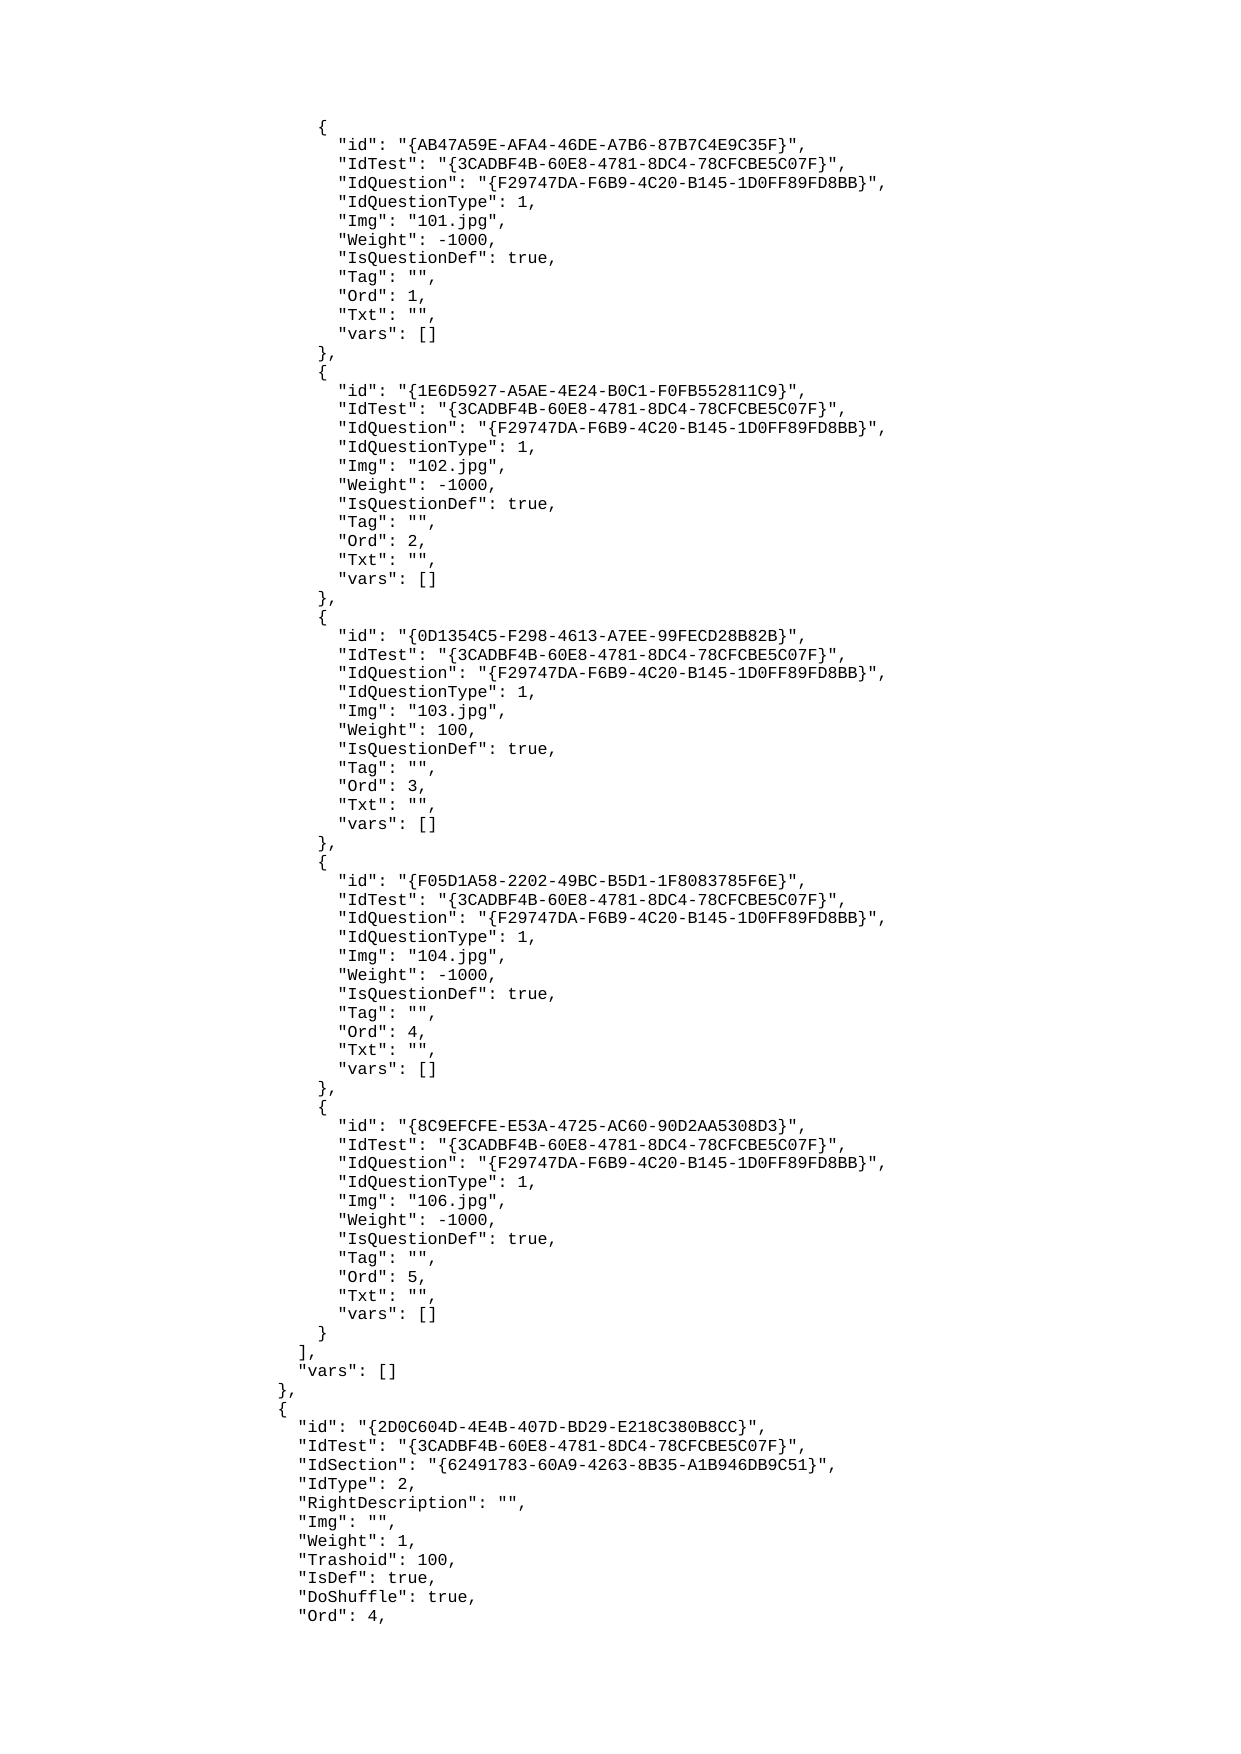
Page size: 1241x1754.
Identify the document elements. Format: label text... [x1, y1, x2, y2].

text "IdQuestion": "{F29747DA-F6B9-4C20-B145-1D0FF89FD8BB}", [177, 175, 1152, 193]
text { [177, 1400, 1152, 1419]
text "Img": "", [177, 1513, 1152, 1532]
text "IdTest": "{3CADBF4B-60E8-4781-8DC4-78CFCBE5C07F}", [177, 156, 1152, 175]
text "IdTest": "{3CADBF4B-60E8-4781-8DC4-78CFCBE5C07F}", [177, 646, 1152, 665]
text "id": "{8C9EFCFE-E53A-4725-AC60-90D2AA5308D3}", [177, 1117, 1152, 1136]
text { [177, 608, 1152, 627]
text "IdQuestionType": 1, [177, 1174, 1152, 1193]
text "id": "{AB47A59E-AFA4-46DE-A7B6-87B7C4E9C35F}", [177, 137, 1152, 156]
text "IdQuestionType": 1, [177, 684, 1152, 703]
text "Weight": -1000, [177, 476, 1152, 495]
text "Img": "106.jpg", [177, 1193, 1152, 1212]
text "IdQuestionType": 1, [177, 929, 1152, 948]
text "IsQuestionDef": true, [177, 740, 1152, 759]
text "Txt": "", [177, 552, 1152, 571]
text "Ord": 1, [177, 288, 1152, 307]
text } [177, 1325, 1152, 1344]
text "Weight": -1000, [177, 967, 1152, 985]
text "IsQuestionDef": true, [177, 250, 1152, 269]
text "vars": [] [177, 326, 1152, 344]
text "IdQuestion": "{F29747DA-F6B9-4C20-B145-1D0FF89FD8BB}", [177, 420, 1152, 439]
text }, [177, 1381, 1152, 1400]
text "vars": [] [177, 816, 1152, 834]
text "Txt": "", [177, 1287, 1152, 1306]
text "id": "{1E6D5927-A5AE-4E24-B0C1-F0FB552811C9}", [177, 382, 1152, 401]
text "Weight": -1000, [177, 1212, 1152, 1231]
text "vars": [] [177, 1061, 1152, 1080]
text "IdTest": "{3CADBF4B-60E8-4781-8DC4-78CFCBE5C07F}", [177, 1438, 1152, 1457]
text "Ord": 3, [177, 778, 1152, 797]
text "Ord": 4, [177, 1023, 1152, 1042]
text "IdQuestion": "{F29747DA-F6B9-4C20-B145-1D0FF89FD8BB}", [177, 665, 1152, 684]
text "IsQuestionDef": true, [177, 495, 1152, 514]
text "Weight": 100, [177, 721, 1152, 740]
text "IdQuestionType": 1, [177, 193, 1152, 212]
text "IsQuestionDef": true, [177, 1231, 1152, 1249]
text "IdQuestion": "{F29747DA-F6B9-4C20-B145-1D0FF89FD8BB}", [177, 1155, 1152, 1174]
text "Tag": "", [177, 759, 1152, 778]
text "Tag": "", [177, 514, 1152, 533]
text "Ord": 2, [177, 533, 1152, 552]
text "Trashoid": 100, [177, 1551, 1152, 1570]
text "Tag": "", [177, 1004, 1152, 1023]
text "DoShuffle": true, [177, 1589, 1152, 1608]
text "IdTest": "{3CADBF4B-60E8-4781-8DC4-78CFCBE5C07F}", [177, 401, 1152, 420]
text "vars": [] [177, 571, 1152, 589]
text "id": "{2D0C604D-4E4B-407D-BD29-E218C380B8CC}", [177, 1419, 1152, 1438]
text "Img": "102.jpg", [177, 457, 1152, 476]
text "IdType": 2, [177, 1476, 1152, 1494]
text "RightDescription": "", [177, 1494, 1152, 1513]
text }, [177, 344, 1152, 363]
text "Img": "101.jpg", [177, 212, 1152, 231]
text "IdQuestion": "{F29747DA-F6B9-4C20-B145-1D0FF89FD8BB}", [177, 910, 1152, 929]
text "vars": [] [177, 1306, 1152, 1325]
text "id": "{F05D1A58-2202-49BC-B5D1-1F8083785F6E}", [177, 872, 1152, 891]
text "Weight": -1000, [177, 231, 1152, 250]
text "Tag": "", [177, 269, 1152, 288]
text "Txt": "", [177, 307, 1152, 326]
text "Img": "104.jpg", [177, 948, 1152, 967]
text "Img": "103.jpg", [177, 703, 1152, 721]
text "Txt": "", [177, 1042, 1152, 1061]
text "IdTest": "{3CADBF4B-60E8-4781-8DC4-78CFCBE5C07F}", [177, 891, 1152, 910]
text "Weight": 1, [177, 1532, 1152, 1551]
text "IdSection": "{62491783-60A9-4263-8B35-A1B946DB9C51}", [177, 1457, 1152, 1476]
text { [177, 363, 1152, 382]
text { [177, 853, 1152, 872]
text }, [177, 834, 1152, 853]
text "IdTest": "{3CADBF4B-60E8-4781-8DC4-78CFCBE5C07F}", [177, 1136, 1152, 1155]
text }, [177, 1080, 1152, 1098]
text { [177, 118, 1152, 137]
text { [177, 1098, 1152, 1117]
text "IsDef": true, [177, 1570, 1152, 1589]
text ], [177, 1344, 1152, 1362]
text "id": "{0D1354C5-F298-4613-A7EE-99FECD28B82B}", [177, 627, 1152, 646]
text "IsQuestionDef": true, [177, 985, 1152, 1004]
text "vars": [] [177, 1362, 1152, 1381]
text "Ord": 5, [177, 1268, 1152, 1287]
text }, [177, 589, 1152, 608]
text "Tag": "", [177, 1249, 1152, 1268]
text "IdQuestionType": 1, [177, 439, 1152, 457]
text "Txt": "", [177, 797, 1152, 816]
text "Ord": 4, [177, 1608, 1152, 1626]
